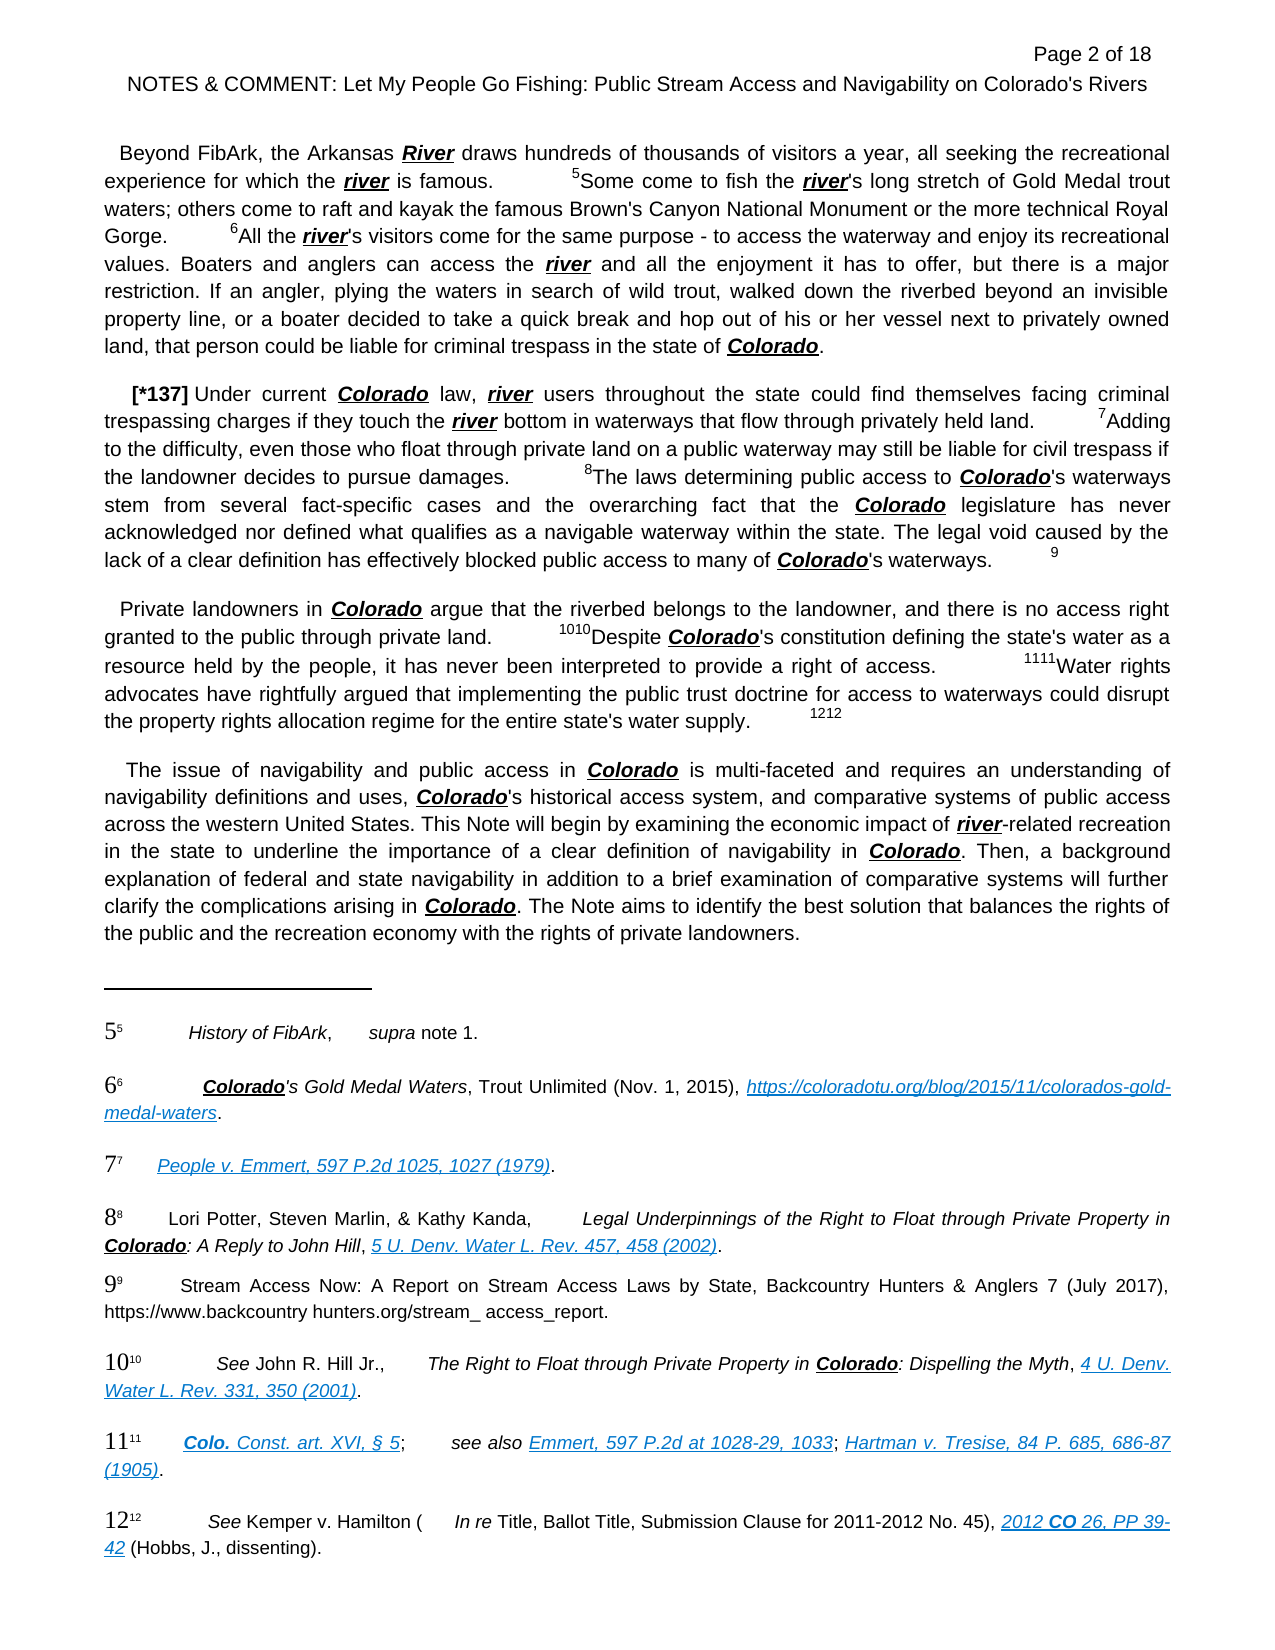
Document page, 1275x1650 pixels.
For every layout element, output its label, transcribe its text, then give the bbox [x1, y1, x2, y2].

text Private landowners in Colorado argue that the riverbed belongs to the landowner, and there is no access right granted to the public through private land. 10Despite Colorado's constitution defining the state's water as a resource held by the people, it has never been interpreted to provide a right of access. 11Water rights advocates have rightfully argued that implementing the public trust doctrine for access to waterways could disrupt the property rights allocation regime for the entire state's water supply. 12 [104, 594, 1171, 734]
text Beyond FibArk, the Arkansas River draws hundreds of thousands of visitors a year, all seeking the recreational experience for which the river is famous. 5Some come to fish the river's long stretch of Gold Medal trout waters; others come to raft and kayak the famous Brown's Canyon National Monument or the more technical Royal Gorge. 6All the river's visitors come for the same purpose - to access the waterway and enjoy its recreational values. Boaters and anglers can access the river and all the enjoyment it has to offer, but there is a major restriction. If an angler, plying the waters in search of wild trout, walked down the riverbed beyond an invisible property line, or a boater decided to take a quick break and hop out of his or her vessel next to privately owned land, that person could be liable for criminal trespass in the state of Colorado. [104, 137, 1171, 357]
text The issue of navigability and public access in Colorado is multi-faceted and requires an understanding of navigability definitions and uses, Colorado's historical access system, and comparative systems of public access across the western United States. This Note will begin by examining the economic impact of river-related recreation in the state to underline the importance of a clear definition of navigability in Colorado. Then, a background explanation of federal and state navigability in addition to a brief examination of comparative systems will further clarify the complications arising in Colorado. The Note aims to identify the best solution that balances the rights of the public and the recreation economy with the rights of private landowners. [104, 755, 1171, 944]
text [*137] Under current Colorado law, river users throughout the state could find themselves facing criminal trespassing charges if they touch the river bottom in waterways that flow through privately held land. 7Adding to the difficulty, even those who float through private land on a public waterway may still be liable for civil trespass if the landowner decides to pursue damages. 8The laws determining public access to Colorado's waterways stem from several fact-specific cases and the overarching fact that the Colorado legislature has never acknowledged nor defined what qualifies as a navigable waterway within the state. The legal void caused by the lack of a clear definition has effectively blocked public access to many of Colorado's waterways. 9 [104, 378, 1171, 573]
